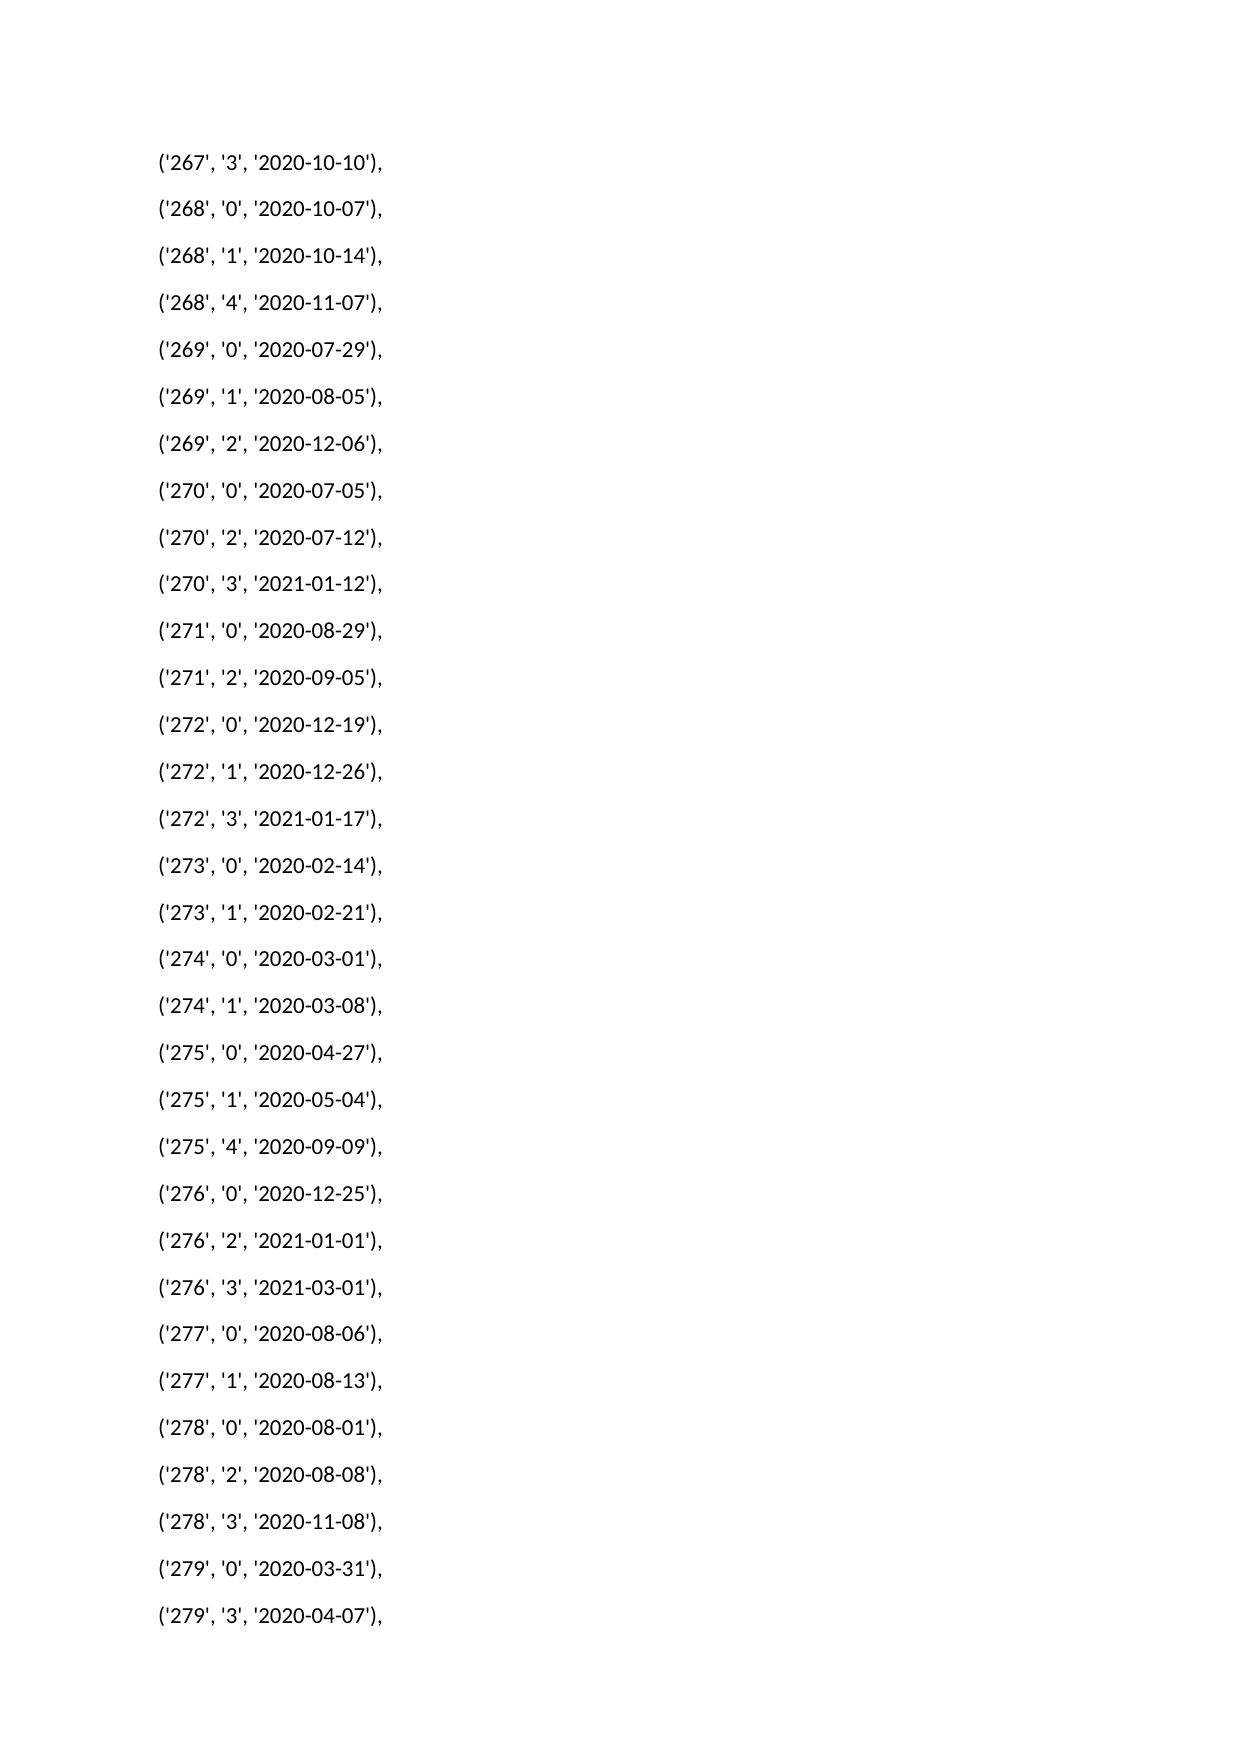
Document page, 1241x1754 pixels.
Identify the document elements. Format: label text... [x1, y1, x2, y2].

text ('272', '3', '2021-01-17'), [148, 804, 1093, 832]
text ('276', '3', '2021-03-01'), [148, 1273, 1093, 1301]
text ('269', '0', '2020-07-29'), [148, 335, 1093, 363]
text ('272', '0', '2020-12-19'), [148, 710, 1093, 738]
text ('270', '3', '2021-01-12'), [148, 569, 1093, 597]
text ('273', '0', '2020-02-14'), [148, 851, 1093, 879]
text ('272', '1', '2020-12-26'), [148, 757, 1093, 785]
text ('269', '2', '2020-12-06'), [148, 429, 1093, 457]
text ('268', '1', '2020-10-14'), [148, 241, 1093, 269]
text ('275', '0', '2020-04-27'), [148, 1038, 1093, 1066]
text ('275', '1', '2020-05-04'), [148, 1085, 1093, 1113]
text ('270', '0', '2020-07-05'), [148, 476, 1093, 504]
text ('278', '3', '2020-11-08'), [148, 1507, 1093, 1535]
text ('268', '4', '2020-11-07'), [148, 288, 1093, 316]
text ('268', '0', '2020-10-07'), [148, 194, 1093, 222]
text ('277', '1', '2020-08-13'), [148, 1366, 1093, 1394]
text ('278', '0', '2020-08-01'), [148, 1413, 1093, 1441]
text ('278', '2', '2020-08-08'), [148, 1460, 1093, 1488]
text ('279', '3', '2020-04-07'), [148, 1601, 1093, 1629]
text ('269', '1', '2020-08-05'), [148, 382, 1093, 410]
text ('276', '0', '2020-12-25'), [148, 1179, 1093, 1207]
text ('277', '0', '2020-08-06'), [148, 1319, 1093, 1347]
text ('279', '0', '2020-03-31'), [148, 1554, 1093, 1582]
text ('274', '1', '2020-03-08'), [148, 991, 1093, 1019]
text ('271', '0', '2020-08-29'), [148, 616, 1093, 644]
text ('275', '4', '2020-09-09'), [148, 1132, 1093, 1160]
text ('274', '0', '2020-03-01'), [148, 944, 1093, 972]
text ('267', '3', '2020-10-10'), [148, 148, 1093, 176]
text ('276', '2', '2021-01-01'), [148, 1226, 1093, 1254]
text ('271', '2', '2020-09-05'), [148, 663, 1093, 691]
text ('273', '1', '2020-02-21'), [148, 898, 1093, 926]
text ('270', '2', '2020-07-12'), [148, 523, 1093, 551]
